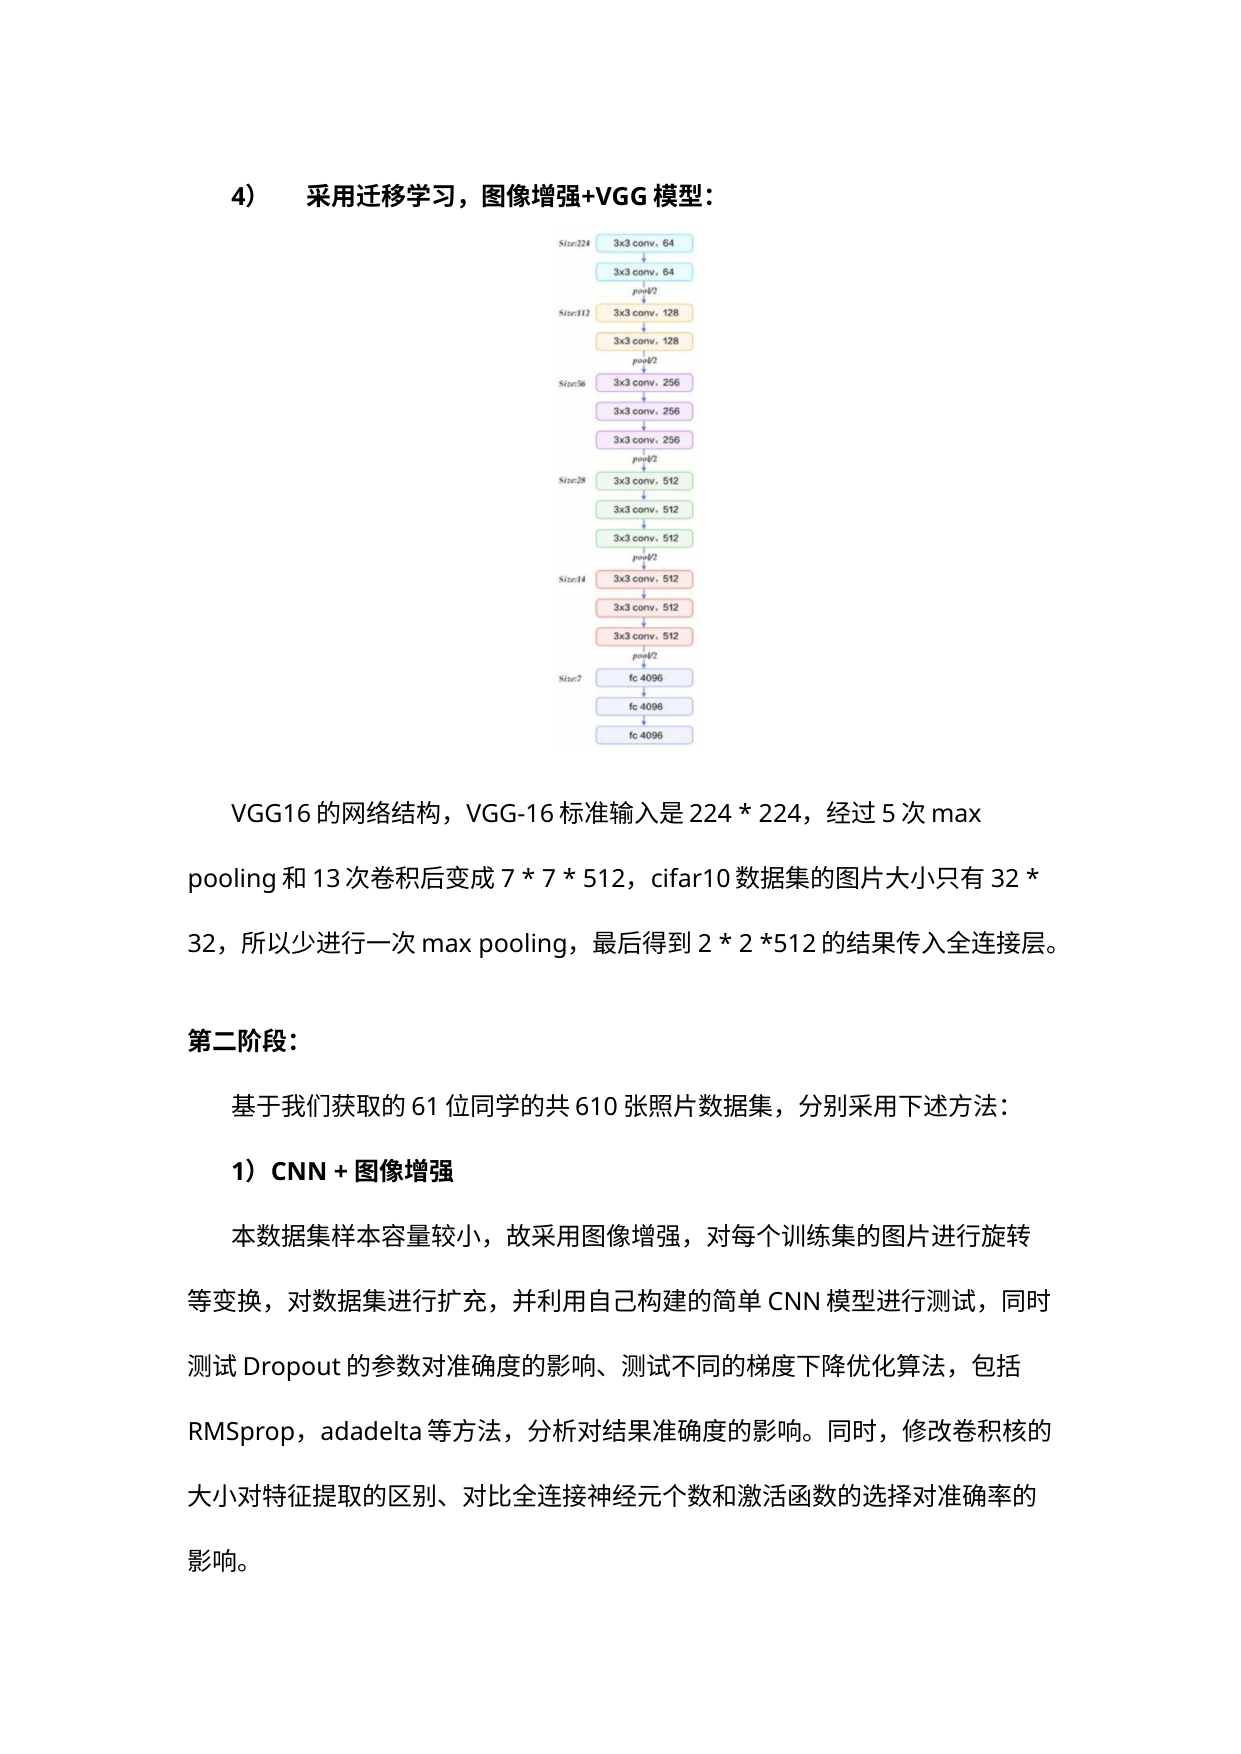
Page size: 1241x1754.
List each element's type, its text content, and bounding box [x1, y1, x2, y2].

list 采用迁移学习，图像增强+VGG模型： [231, 162, 1053, 227]
text 1）CNN + 图像增强 [187, 1137, 1053, 1202]
picture [555, 227, 699, 750]
text 基于我们获取的61位同学的共610张照片数据集，分别采用下述方法： [187, 1072, 1053, 1137]
text 第二阶段： [187, 1007, 1053, 1072]
text 本数据集样本容量较小，故采用图像增强，对每个训练集的图片进行旋转等变换，对数据集进行扩充，并利用自己构建的简单CNN模型进行测试，同时测试Dropout的参数对准确度的影响、测试不同的梯度下降优化算法，包括RMSprop，adadelta等方法，分析对结果准确度的影响。同时，修改卷积核的大小对特征提取的区别、对比全连接神经元个数和激活函数的选择对准确率的影响。 [187, 1202, 1053, 1592]
text VGG16的网络结构，VGG-16标准输入是224 * 224，经过5次max pooling和13次卷积后变成7 * 7 * 512，cifar10数据集的图片大小只有32 * 32，所以少进行一次max pooling，最后得到2 * 2 *512的结果传入全连接层。 [187, 779, 1053, 974]
